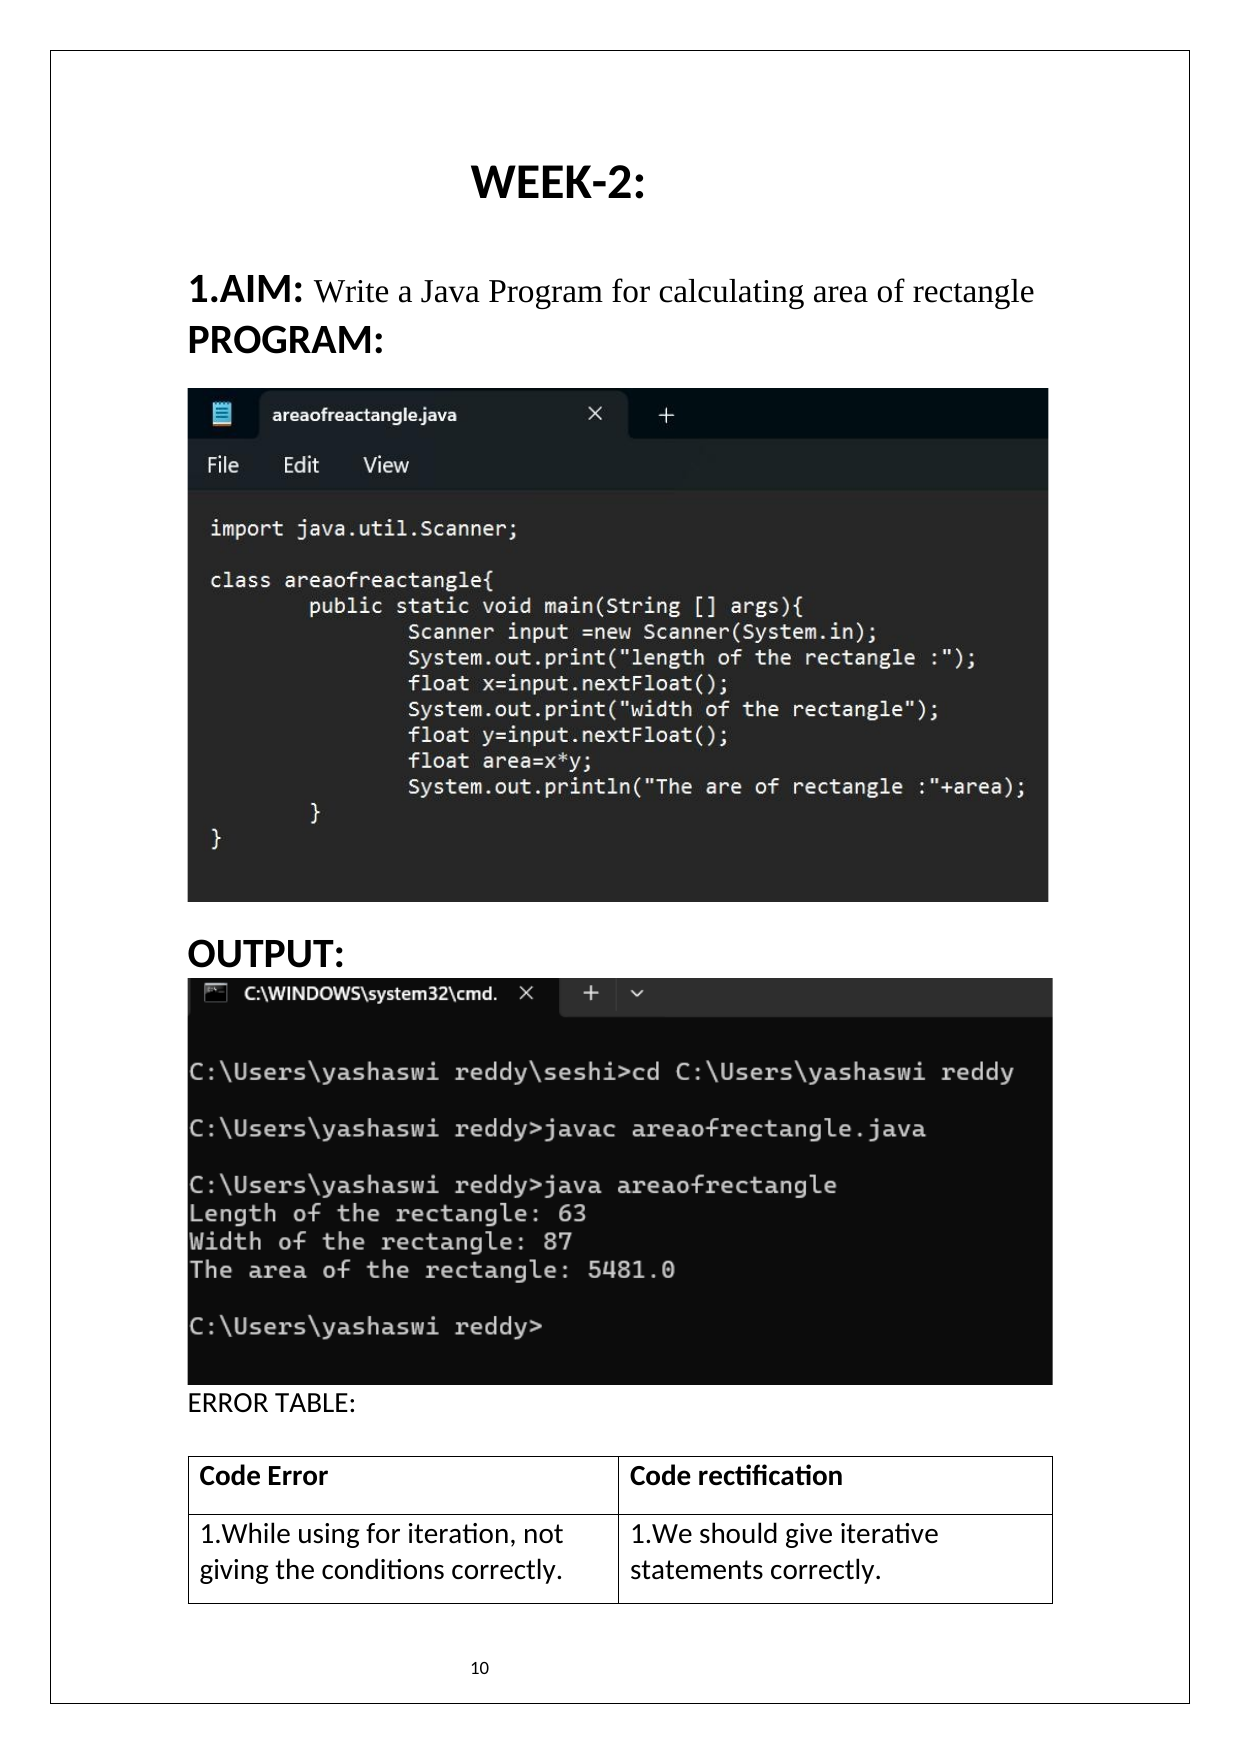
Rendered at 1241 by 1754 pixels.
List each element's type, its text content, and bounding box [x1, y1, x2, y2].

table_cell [619, 1515, 1052, 1603]
text OUTPUT: [187, 927, 1053, 978]
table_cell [189, 1515, 618, 1603]
table_header Code rectification [619, 1457, 1052, 1514]
picture [187, 978, 1053, 1385]
table_header Code Error [189, 1457, 618, 1514]
picture [187, 388, 1049, 902]
text ERROR TABLE: [187, 1385, 1053, 1420]
text WEEK-2: [187, 150, 1053, 211]
text 1.AIM: Write a Java Program for calculating area of rectangle [187, 262, 1053, 313]
text PROGRAM: [187, 313, 1053, 363]
